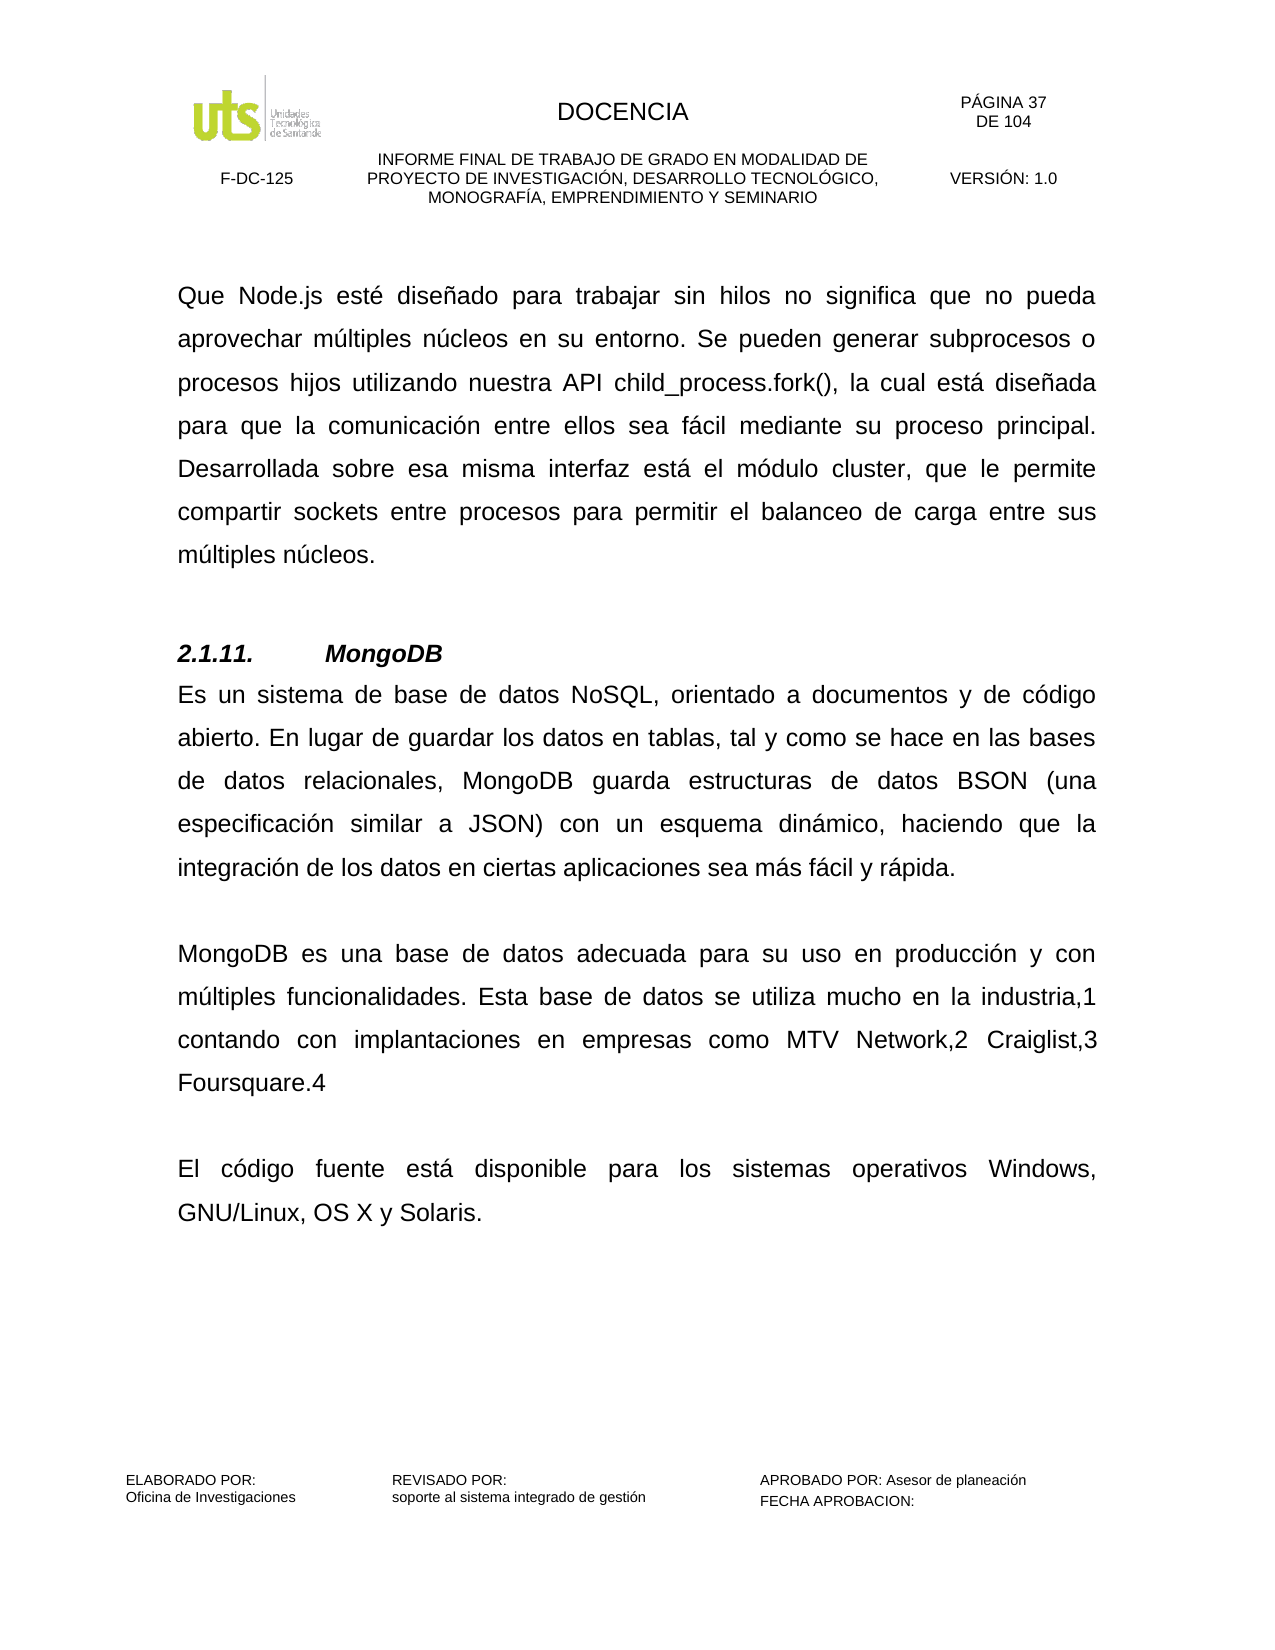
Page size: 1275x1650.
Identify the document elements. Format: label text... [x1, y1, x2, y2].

text MongoDB es una base de datos adecuada para su uso en producción y con múltiples funcionalidades. Esta base de datos se utiliza mucho en la industria,1​ contando con implantaciones en empresas como MTV Network,2​ Craiglist,3​ Foursquare.4​ [177, 939, 1098, 1097]
text Que Node.js esté diseñado para trabajar sin hilos no significa que no pueda aprovechar múltiples núcleos en su entorno. Se pueden generar subprocesos o procesos hijos utilizando nuestra API child_process.fork(), la cual está diseñada para que la comunicación entre ellos sea fácil mediante su proceso principal. Desarrollada sobre esa misma interfaz está el módulo cluster, que le permite compartir sockets entre procesos para permitir el balanceo de carga entre sus múltiples núcleos. [177, 281, 1098, 569]
text Es un sistema de base de datos NoSQL, orientado a documentos y de código abierto. En lugar de guardar los datos en tablas, tal y como se hace en las bases de datos relacionales, MongoDB guarda estructuras de datos BSON (una especificación similar a JSON) con un esquema dinámico, haciendo que la integración de los datos en ciertas aplicaciones sea más fácil y rápida. [177, 680, 1098, 881]
picture [192, 75, 321, 149]
subtitle MongoDB [177, 639, 1098, 667]
text El código fuente está disponible para los sistemas operativos Windows, GNU/Linux, OS X y Solaris. [177, 1154, 1098, 1226]
